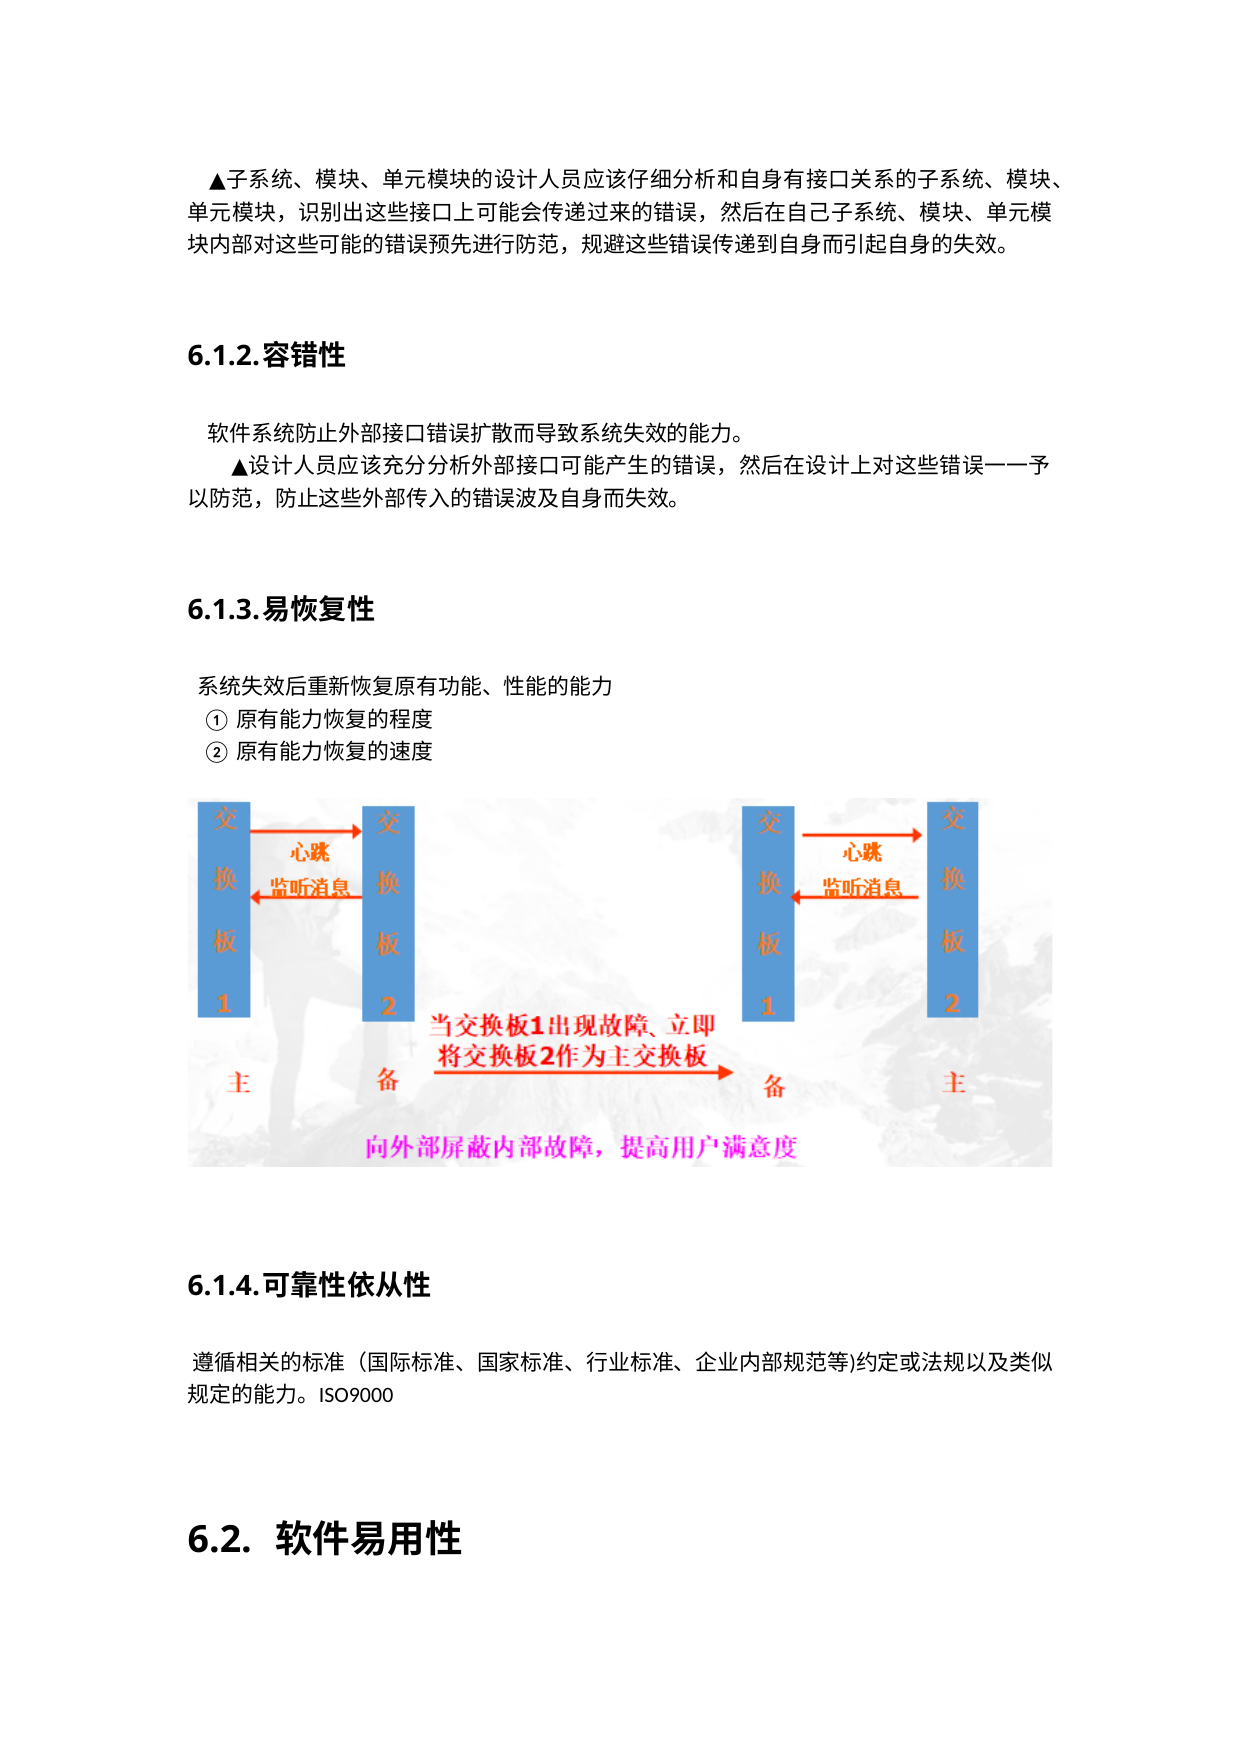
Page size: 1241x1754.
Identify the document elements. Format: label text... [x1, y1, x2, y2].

text ▲设计人员应该充分分析外部接口可能产生的错误，然后在设计上对这些错误一一予以防范，防止这些外部传入的错误波及自身而失效。 [187, 448, 1053, 513]
text 系统失效后重新恢复原有功能、性能的能力 [187, 669, 1053, 701]
text ②原有能力恢复的速度 [187, 734, 1053, 766]
subtitle 软件易用性 [187, 1504, 1053, 1569]
subtitle 可靠性依从性 [187, 1250, 1053, 1315]
text 遵循相关的标准（国际标准、国家标准、行业标准、企业内部规范等)约定或法规以及类似规定的能力。ISO9000 [187, 1344, 1053, 1409]
subtitle 容错性 [187, 321, 1053, 386]
text ▲子系统、模块、单元模块的设计人员应该仔细分析和自身有接口关系的子系统、模块、单元模块，识别出这些接口上可能会传递过来的错误，然后在自己子系统、模块、单元模块内部对这些可能的错误预先进行防范，规避这些错误传递到自身而引起自身的失效。 [187, 162, 1053, 259]
text ①原有能力恢复的程度 [187, 701, 1053, 734]
picture [187, 798, 1053, 1167]
subtitle 易恢复性 [187, 574, 1053, 639]
text 软件系统防止外部接口错误扩散而导致系统失效的能力。 [187, 415, 1053, 448]
